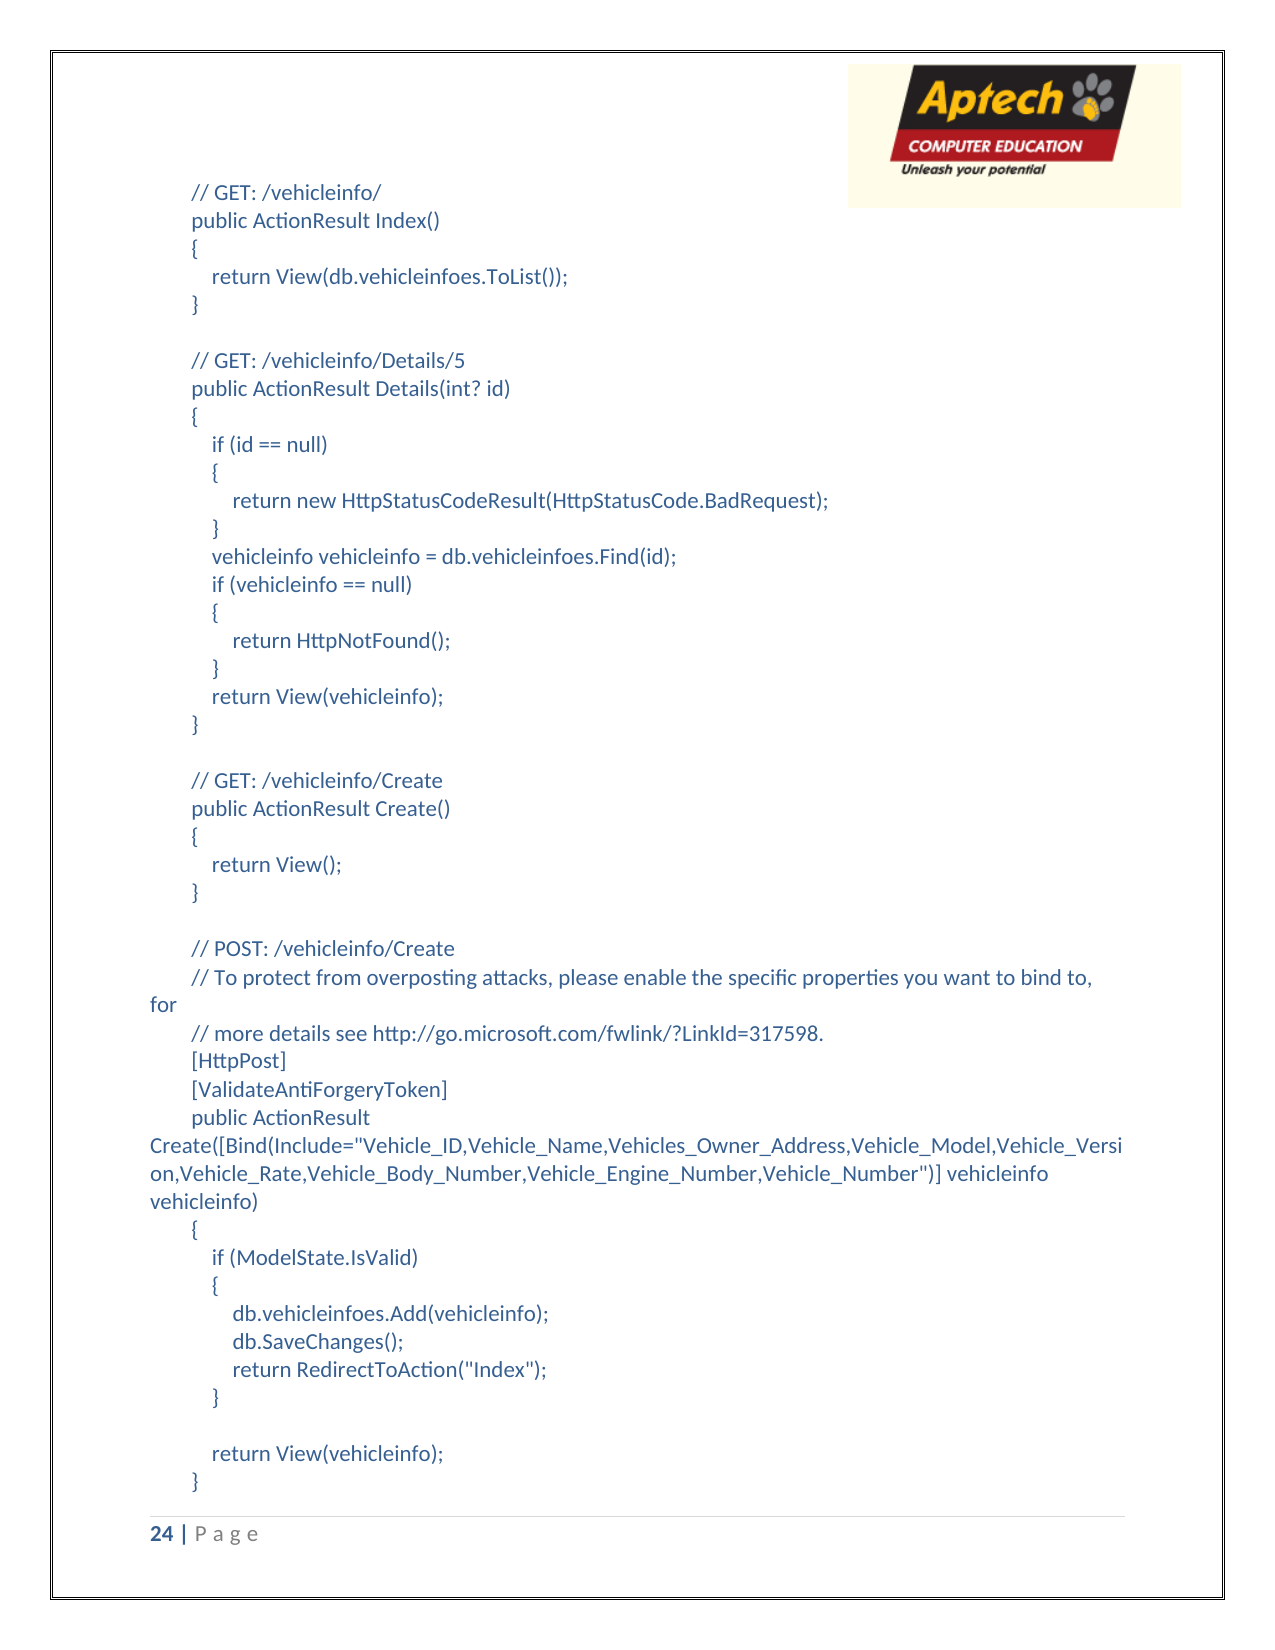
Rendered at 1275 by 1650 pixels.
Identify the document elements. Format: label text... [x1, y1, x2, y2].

text } [150, 1467, 1125, 1495]
text public ActionResult Create([Bind(Include="Vehicle_ID,Vehicle_Name,Vehicles_Owner_Address,Vehicle_Model,Vehicle_Version,Vehicle_Rate,Vehicle_Body_Number,Vehicle_Engine_Number,Vehicle_Number")] vehicleinfo vehicleinfo) [150, 1103, 1125, 1215]
text return RedirectToAction("Index"); [150, 1355, 1125, 1383]
text public ActionResult Index() [150, 206, 1125, 234]
text // GET: /vehicleinfo/Create [150, 766, 1125, 794]
text return HttpNotFound(); [150, 626, 1125, 654]
text // To protect from overposting attacks, please enable the specific properties you want to bind to, for [150, 963, 1125, 1019]
text } [150, 710, 1125, 738]
text } [150, 514, 1125, 542]
text db.vehicleinfoes.Add(vehicleinfo); [150, 1299, 1125, 1327]
text return View(); [150, 851, 1125, 878]
text { [150, 598, 1125, 626]
text { [150, 1271, 1125, 1299]
text { [150, 402, 1125, 430]
text } [150, 1383, 1125, 1411]
text public ActionResult Details(int? id) [150, 374, 1125, 402]
text db.SaveChanges(); [150, 1327, 1125, 1355]
text { [150, 458, 1125, 486]
text return View(db.vehicleinfoes.ToList()); [150, 262, 1125, 290]
text [ValidateAntiForgeryToken] [150, 1075, 1125, 1103]
text return View(vehicleinfo); [150, 1439, 1125, 1467]
text if (ModelState.IsValid) [150, 1243, 1125, 1271]
text // GET: /vehicleinfo/ [150, 178, 1125, 206]
text return new HttpStatusCodeResult(HttpStatusCode.BadRequest); [150, 486, 1125, 514]
text // more details see http://go.microsoft.com/fwlink/?LinkId=317598. [150, 1019, 1125, 1047]
text } [150, 878, 1125, 907]
text { [150, 234, 1125, 262]
picture [847, 64, 1182, 208]
text if (vehicleinfo == null) [150, 570, 1125, 598]
text if (id == null) [150, 430, 1125, 458]
text public ActionResult Create() [150, 794, 1125, 822]
text return View(vehicleinfo); [150, 682, 1125, 710]
text // GET: /vehicleinfo/Details/5 [150, 346, 1125, 374]
text } [150, 654, 1125, 682]
text { [150, 822, 1125, 851]
text } [150, 290, 1125, 318]
text [HttpPost] [150, 1047, 1125, 1075]
text vehicleinfo vehicleinfo = db.vehicleinfoes.Find(id); [150, 542, 1125, 570]
text // POST: /vehicleinfo/Create [150, 934, 1125, 963]
text { [150, 1215, 1125, 1243]
